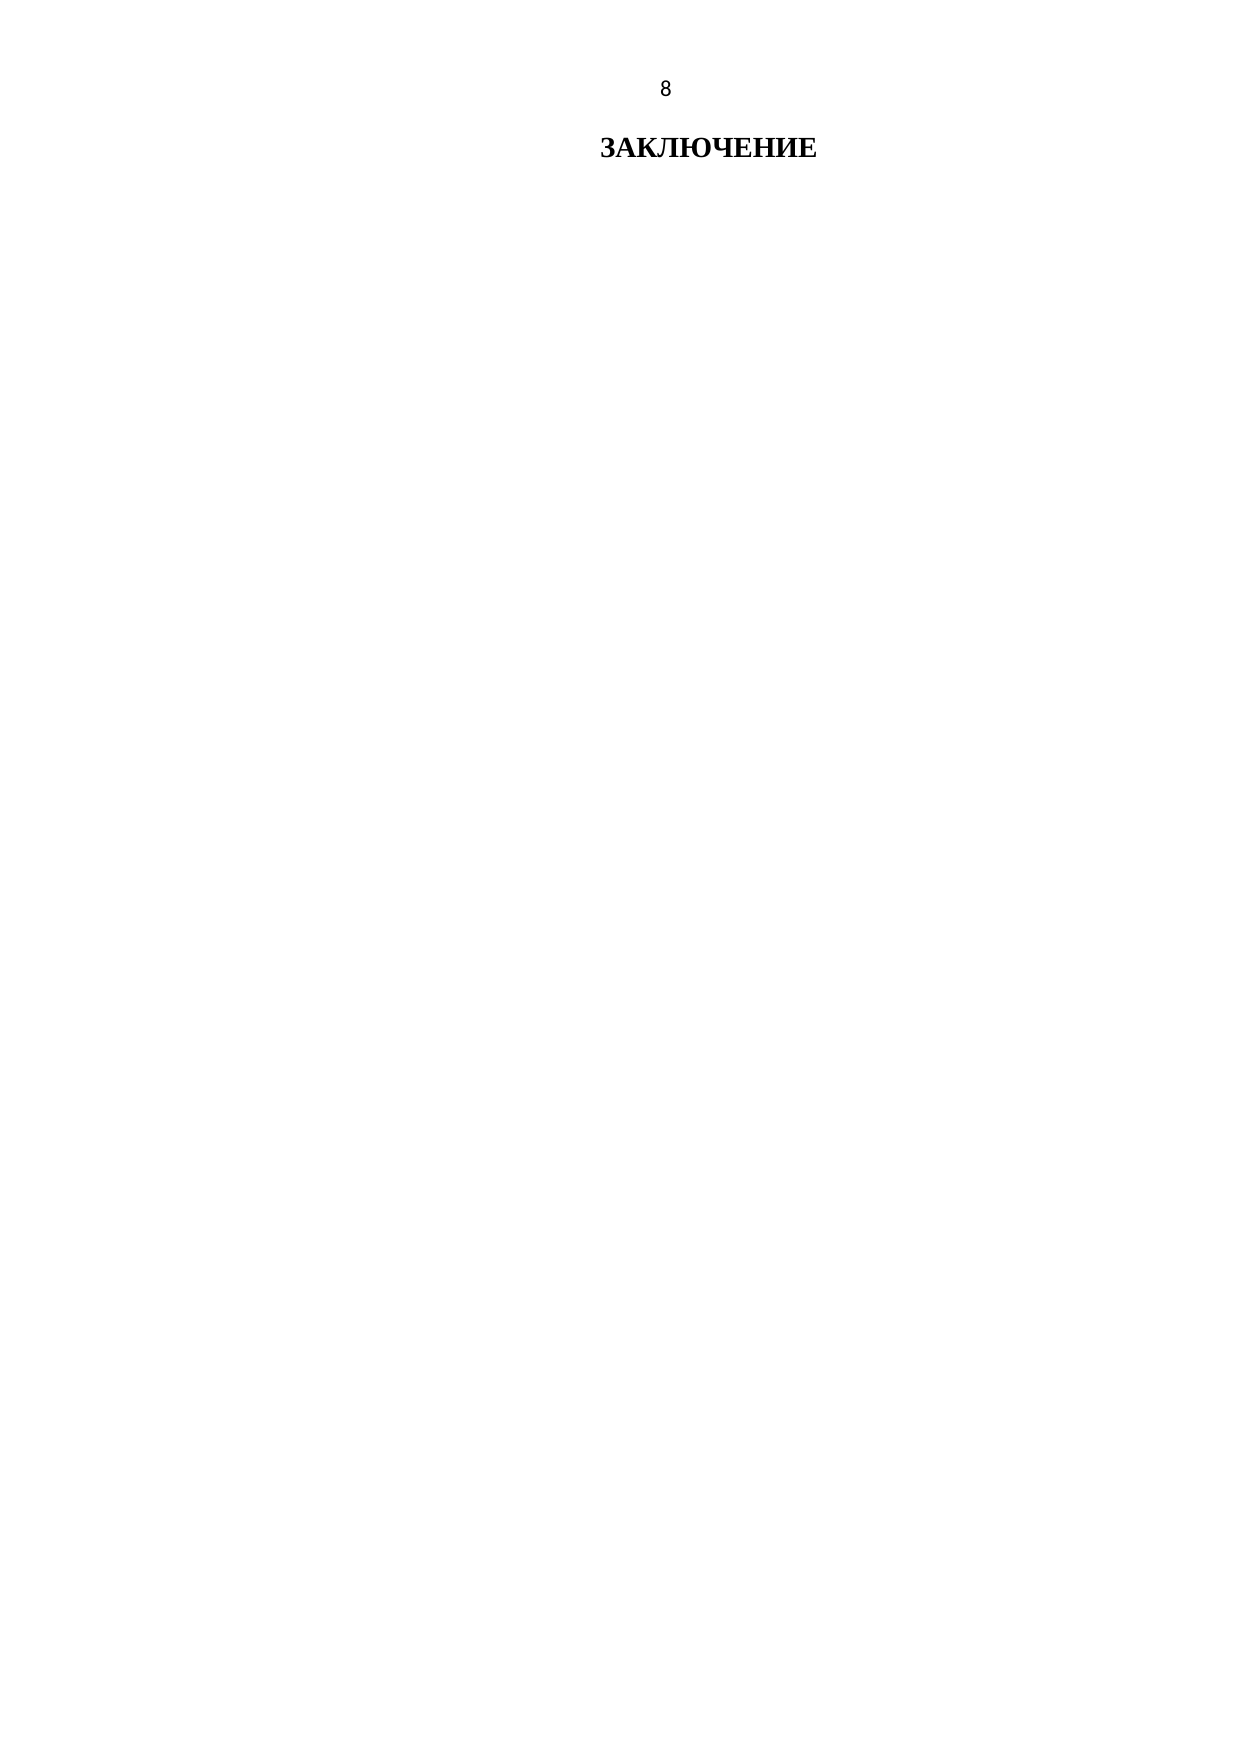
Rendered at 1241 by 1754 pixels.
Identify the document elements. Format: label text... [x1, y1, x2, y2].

subtitle ЗАКЛЮЧЕНИЕ [266, 130, 1152, 163]
